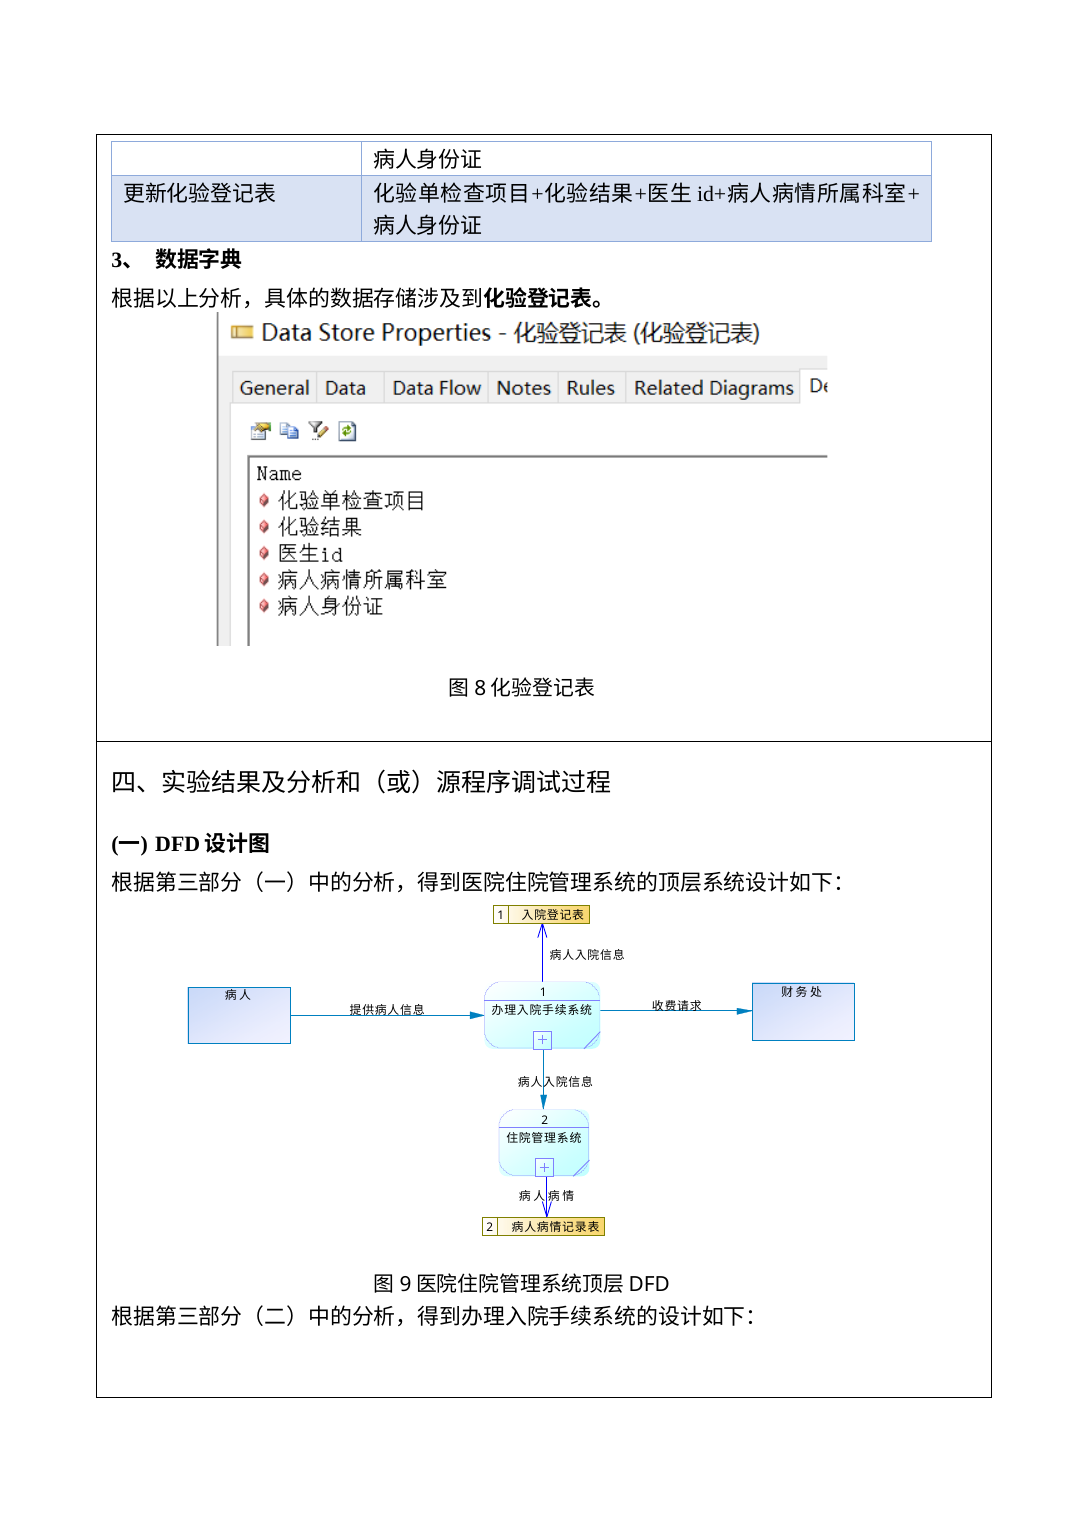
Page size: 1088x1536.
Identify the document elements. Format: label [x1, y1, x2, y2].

picture [216, 312, 828, 646]
table_cell [97, 742, 991, 1397]
table_cell [97, 135, 991, 741]
